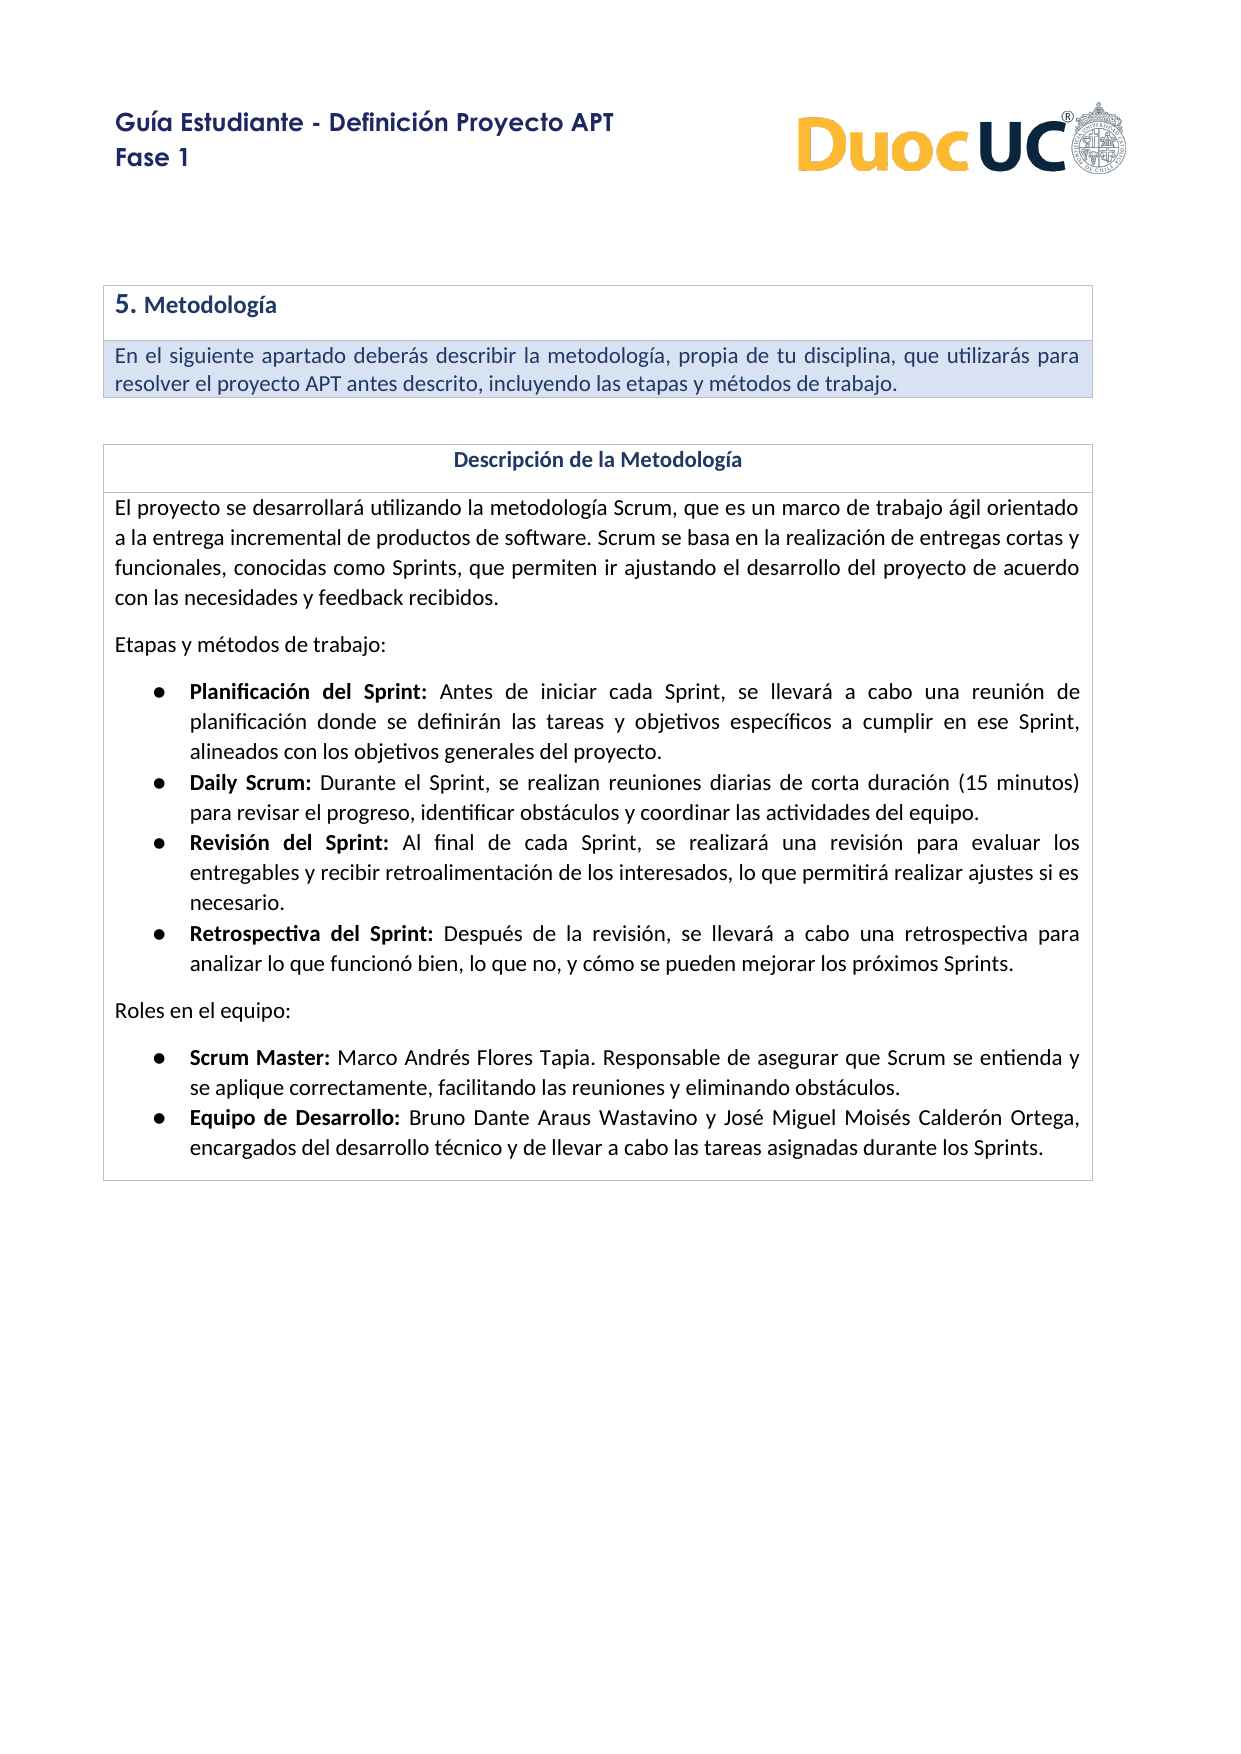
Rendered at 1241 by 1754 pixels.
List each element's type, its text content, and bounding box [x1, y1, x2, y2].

table_cell El proyecto se desarrollará utilizando la metodología Scrum, que es un marco de trabajo ágil orientado a la entrega incremental de productos de software. Scrum se basa en la realización de entregas cortas y funcionales, conocidas como Sprints, que permiten ir ajustando el desarrollo del proyecto de acuerdo con las necesidades y feedback recibidos. Etapas y métodos de trabajo: Planificación del Sprint: Antes de iniciar cada Sprint, se llevará a cabo una reunión de planificación donde se definirán las tareas y objetivos específicos a cumplir en ese Sprint, alineados con los objetivos generales del proyecto. Daily Scrum: Durante el Sprint, se realizan reuniones diarias de corta duración (15 minutos) para revisar el progreso, identificar obstáculos y coordinar las actividades del equipo. Revisión del Sprint: Al final de cada Sprint, se realizará una revisión para evaluar los entregables y recibir retroalimentación de los interesados, lo que permitirá realizar ajustes si es necesario. Retrospectiva del Sprint: Después de la revisión, se llevará a cabo una retrospectiva para analizar lo que funcionó bien, lo que no, y cómo se pueden mejorar los próximos Sprints. Roles en el equipo: Scrum Master: Marco Andrés Flores Tapia. Responsable de asegurar que Scrum se entienda y se aplique correctamente, facilitando las reuniones y eliminando obstáculos. Equipo de Desarrollo: Bruno Dante Araus Wastavino y José Miguel Moisés Calderón Ortega, encargados del desarrollo técnico y de llevar a cabo las tareas asignadas durante los Sprints. [104, 493, 1092, 1180]
table_header Descripción de la Metodología [104, 445, 1092, 492]
table_header 5. Metodología [104, 286, 1092, 340]
picture [798, 102, 1126, 174]
table_cell En el siguiente apartado deberás describir la metodología, propia de tu disciplina, que utilizarás para resolver el proyecto APT antes descrito, incluyendo las etapas y métodos de trabajo. [104, 341, 1092, 397]
